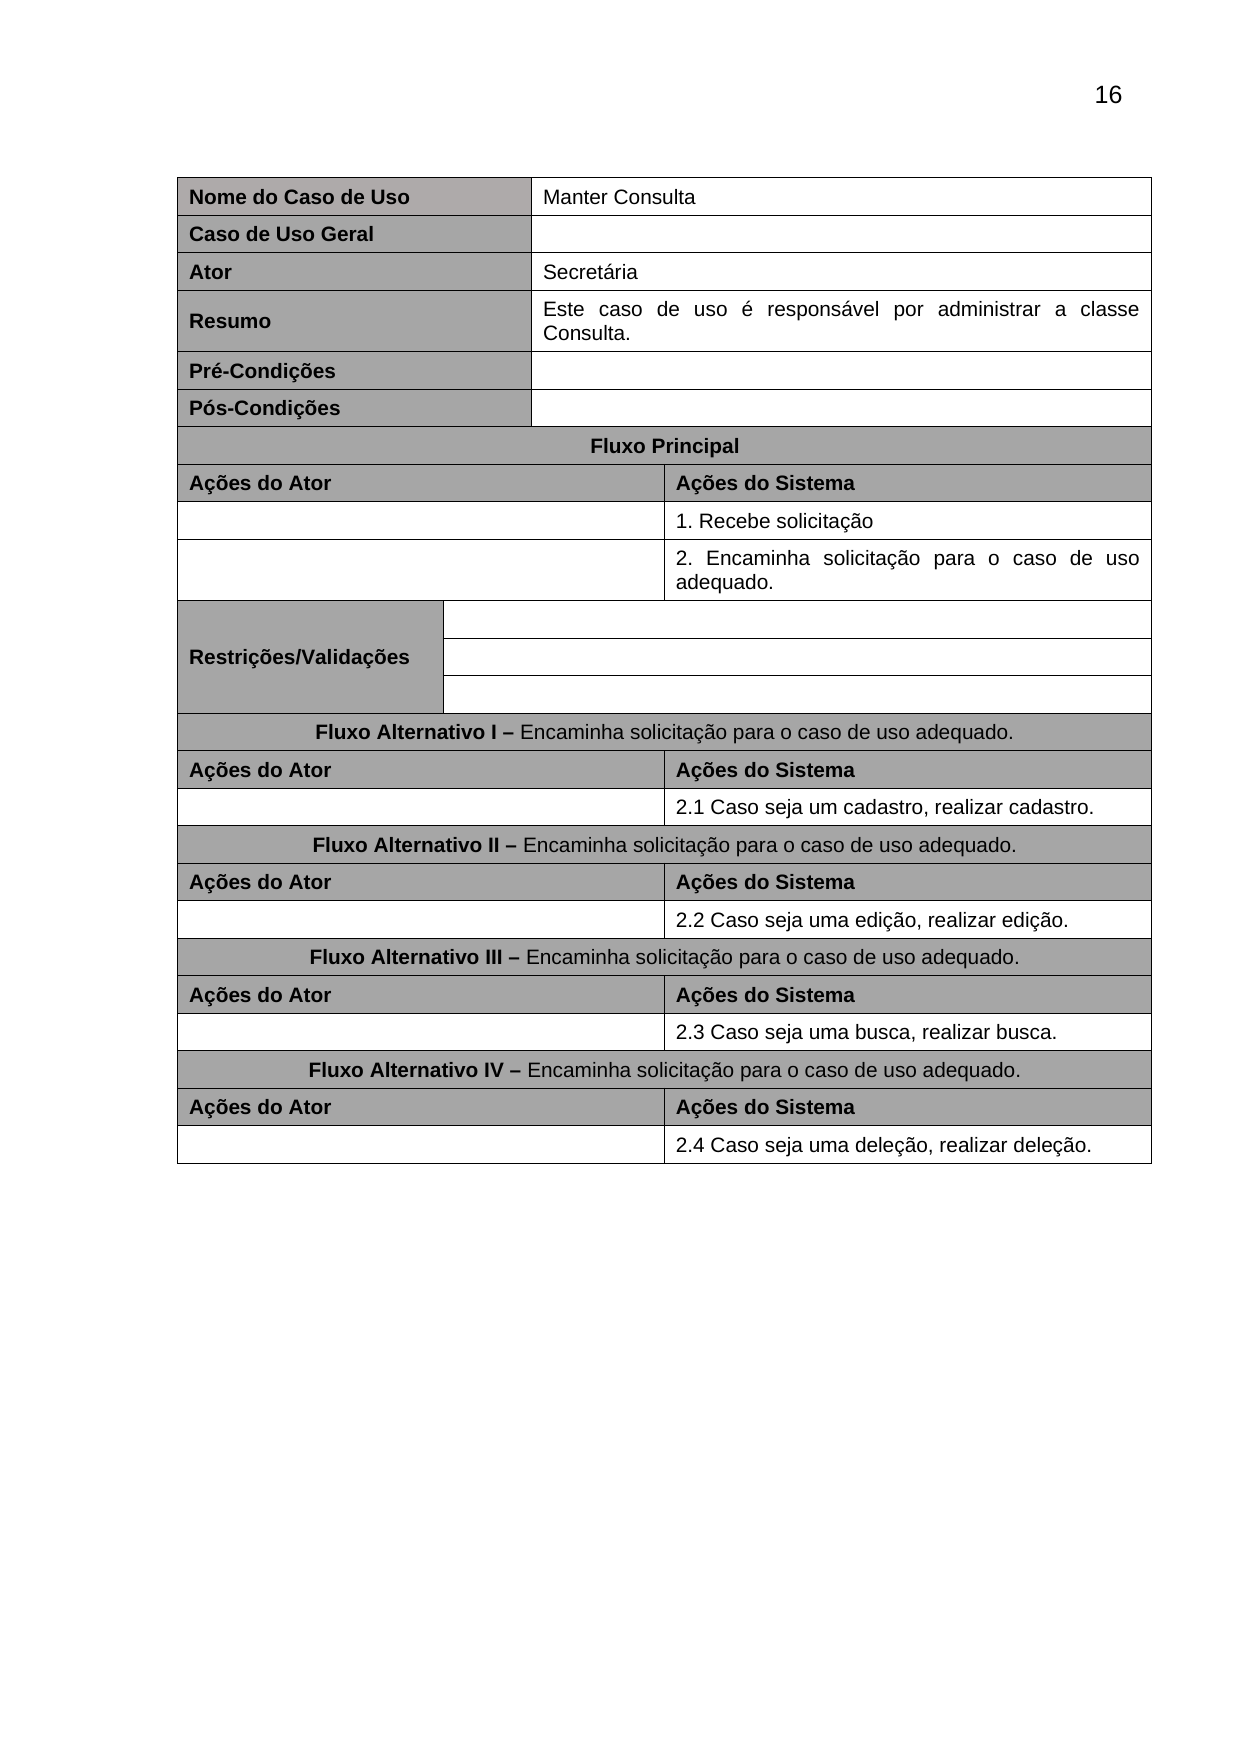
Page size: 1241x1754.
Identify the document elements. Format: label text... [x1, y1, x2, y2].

table_cell [444, 639, 1151, 675]
table_cell [178, 789, 664, 825]
table_cell [444, 676, 1151, 713]
table_cell Este caso de uso é responsável por administrar a classe Consulta. [532, 291, 1151, 351]
table_cell Pré-Condições [178, 352, 531, 389]
table_cell 2.4 Caso seja uma deleção, realizar deleção. [665, 1126, 1151, 1163]
table_cell Ações do Sistema [665, 976, 1151, 1013]
table_cell Ações do Ator [178, 864, 664, 900]
table_cell Ações do Sistema [665, 751, 1151, 788]
table_cell [178, 502, 664, 539]
table_cell [178, 901, 664, 938]
table_cell Secretária [532, 253, 1151, 290]
table_cell [532, 390, 1151, 426]
table_cell 1. Recebe solicitação [665, 502, 1151, 539]
table_cell Ações do Ator [178, 976, 664, 1013]
table_cell Pós-Condições [178, 390, 531, 426]
table_cell 2.1 Caso seja um cadastro, realizar cadastro. [665, 789, 1151, 825]
table_cell Ações do Ator [178, 751, 664, 788]
table_cell Ator [178, 253, 531, 290]
table_cell [444, 601, 1151, 638]
table_cell [178, 1126, 664, 1163]
table_cell Resumo [178, 291, 531, 351]
table_cell Ações do Sistema [665, 465, 1151, 501]
table_cell Restrições/Validações [178, 601, 443, 713]
table_cell Fluxo Alternativo II – Encaminha solicitação para o caso de uso adequado. [178, 826, 1151, 863]
table_header Nome do Caso de Uso [178, 178, 531, 215]
table_cell Ações do Sistema [665, 1089, 1151, 1125]
table_cell 2.3 Caso seja uma busca, realizar busca. [665, 1014, 1151, 1050]
table_cell [178, 540, 664, 600]
table_cell Ações do Ator [178, 465, 664, 501]
table_cell [532, 352, 1151, 389]
table_cell Ações do Sistema [665, 864, 1151, 900]
table_cell [178, 1014, 664, 1050]
table_cell 2. Encaminha solicitação para o caso de uso adequado. [665, 540, 1151, 600]
table_cell [532, 216, 1151, 252]
table_cell Fluxo Principal [178, 427, 1151, 464]
table_cell Ações do Ator [178, 1089, 664, 1125]
table_header Manter Consulta [532, 178, 1151, 215]
table_cell Fluxo Alternativo I – Encaminha solicitação para o caso de uso adequado. [178, 714, 1151, 750]
table_cell Fluxo Alternativo III – Encaminha solicitação para o caso de uso adequado. [178, 939, 1151, 975]
table_cell Caso de Uso Geral [178, 216, 531, 252]
table_cell 2.2 Caso seja uma edição, realizar edição. [665, 901, 1151, 938]
table_cell Fluxo Alternativo IV – Encaminha solicitação para o caso de uso adequado. [178, 1051, 1151, 1088]
